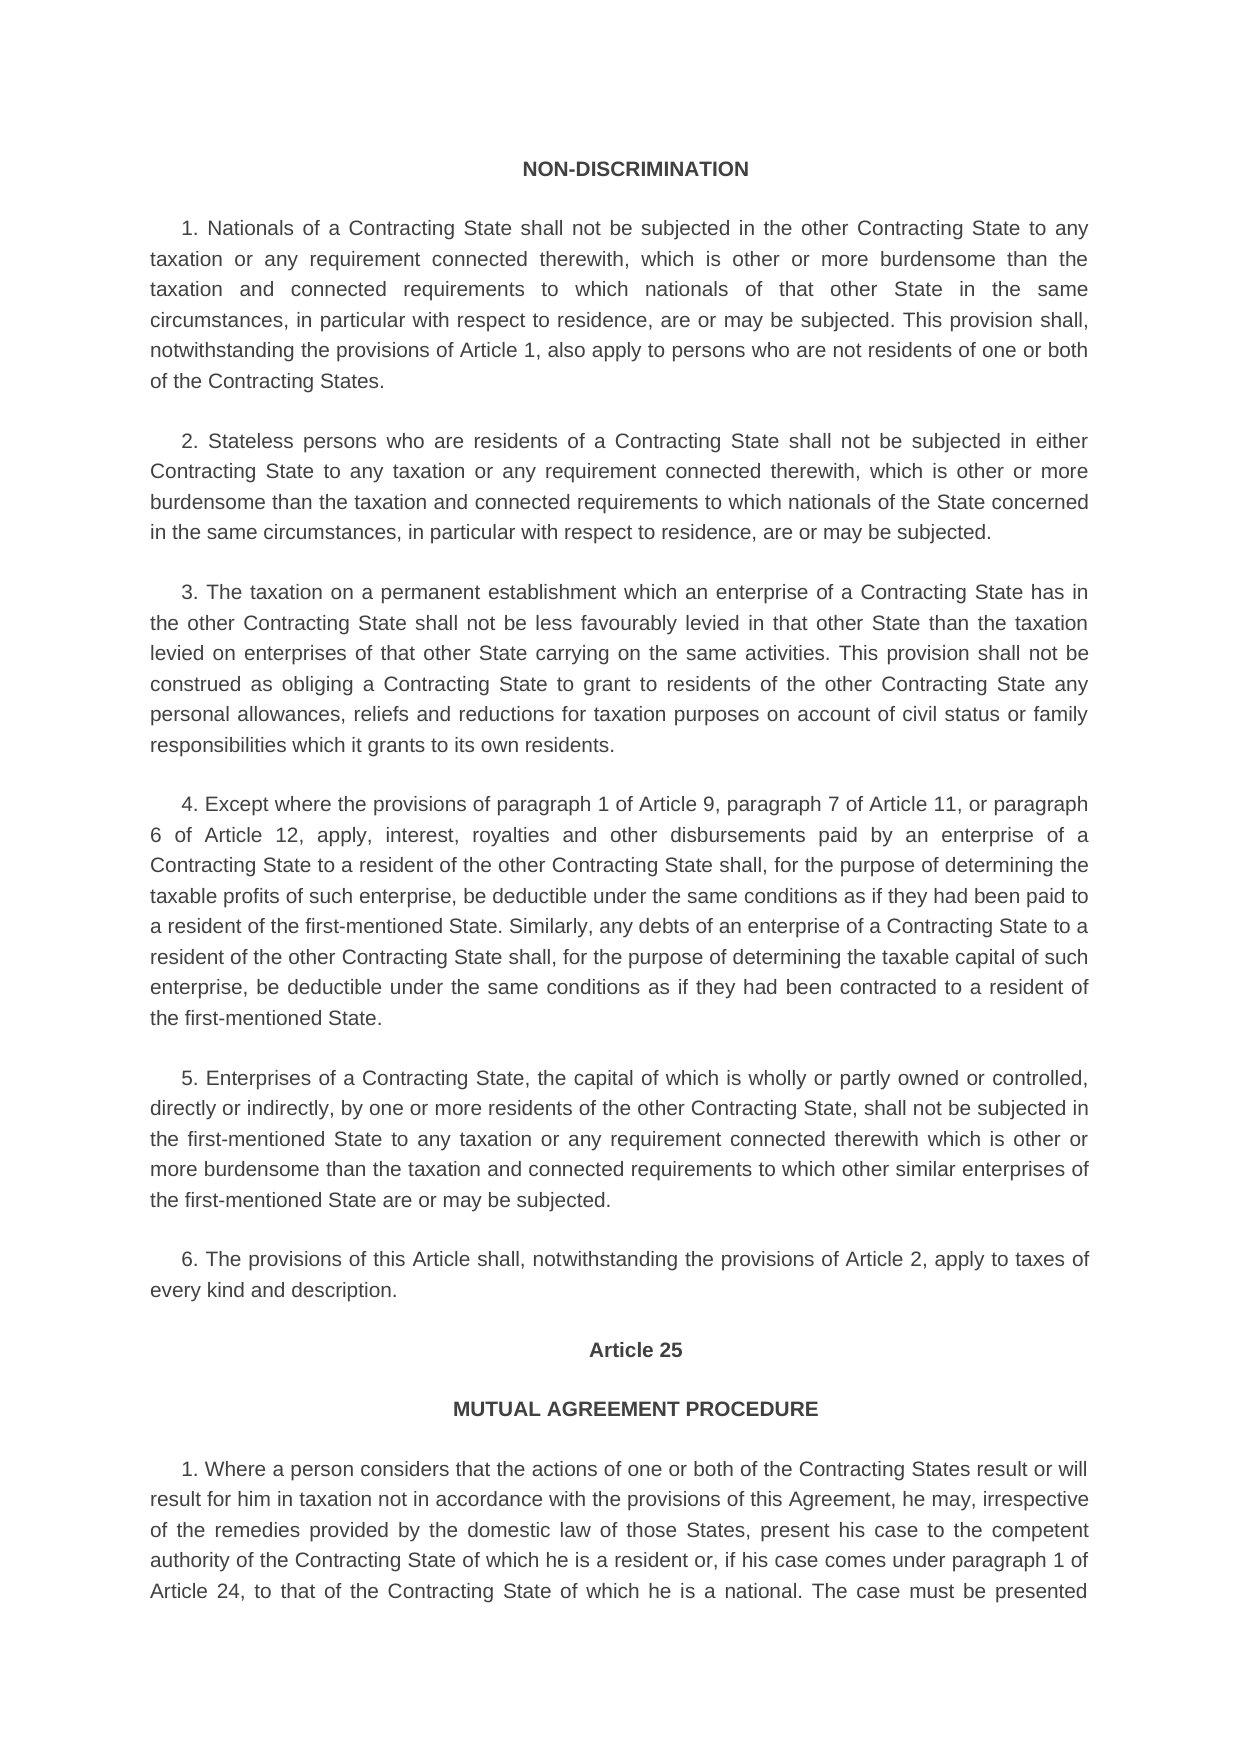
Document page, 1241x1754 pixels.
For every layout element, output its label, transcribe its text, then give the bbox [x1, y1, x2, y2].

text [150, 1450, 1090, 1603]
text 6. The provisions of this Article shall, notwithstanding the provisions of Article 2, apply to taxes of every kind and description. [150, 1241, 1090, 1302]
text Article 25 [150, 1331, 1090, 1361]
text 1. Nationals of a Contracting State shall not be subjected in the other Contracting State to any taxation or any requirement connected therewith, which is other or more burdensome than the taxation and connected requirements to which nationals of that other State in the same circumstances, in particular with respect to residence, are or may be subjected. This provision shall, notwithstanding the provisions of Article 1, also apply to persons who are not residents of one or both of the Contracting States. [150, 210, 1090, 393]
text MUTUAL AGREEMENT PROCEDURE [150, 1391, 1090, 1421]
text 3. The taxation on a permanent establishment which an enterprise of a Contracting State has in the other Contracting State shall not be less favourably levied in that other State than the taxation levied on enterprises of that other State carrying on the same activities. This provision shall not be construed as obliging a Contracting State to grant to residents of the other Contracting State any personal allowances, reliefs and reductions for taxation purposes on account of civil status or family responsibilities which it grants to its own residents. [150, 573, 1090, 756]
text 4. Except where the provisions of paragraph 1 of Article 9, paragraph 7 of Article 11, or paragraph 6 of Article 12, apply, interest, royalties and other disbursements paid by an enterprise of a Contracting State to a resident of the other Contracting State shall, for the purpose of determining the taxable profits of such enterprise, be deductible under the same conditions as if they had been paid to a resident of the first-mentioned State. Similarly, any debts of an enterprise of a Contracting State to a resident of the other Contracting State shall, for the purpose of determining the taxable capital of such enterprise, be deductible under the same conditions as if they had been contracted to a resident of the first-mentioned State. [150, 786, 1090, 1030]
text 2. Stateless persons who are residents of a Contracting State shall not be subjected in either Contracting State to any taxation or any requirement connected therewith, which is other or more burdensome than the taxation and connected requirements to which nationals of the State concerned in the same circumstances, in particular with respect to residence, are or may be subjected. [150, 422, 1090, 544]
text NON-DISCRIMINATION [150, 150, 1090, 181]
text 5. Enterprises of a Contracting State, the capital of which is wholly or partly owned or controlled, directly or indirectly, by one or more residents of the other Contracting State, shall not be subjected in the first-mentioned State to any taxation or any requirement connected therewith which is other or more burdensome than the taxation and connected requirements to which other similar enterprises of the first-mentioned State are or may be subjected. [150, 1059, 1090, 1211]
